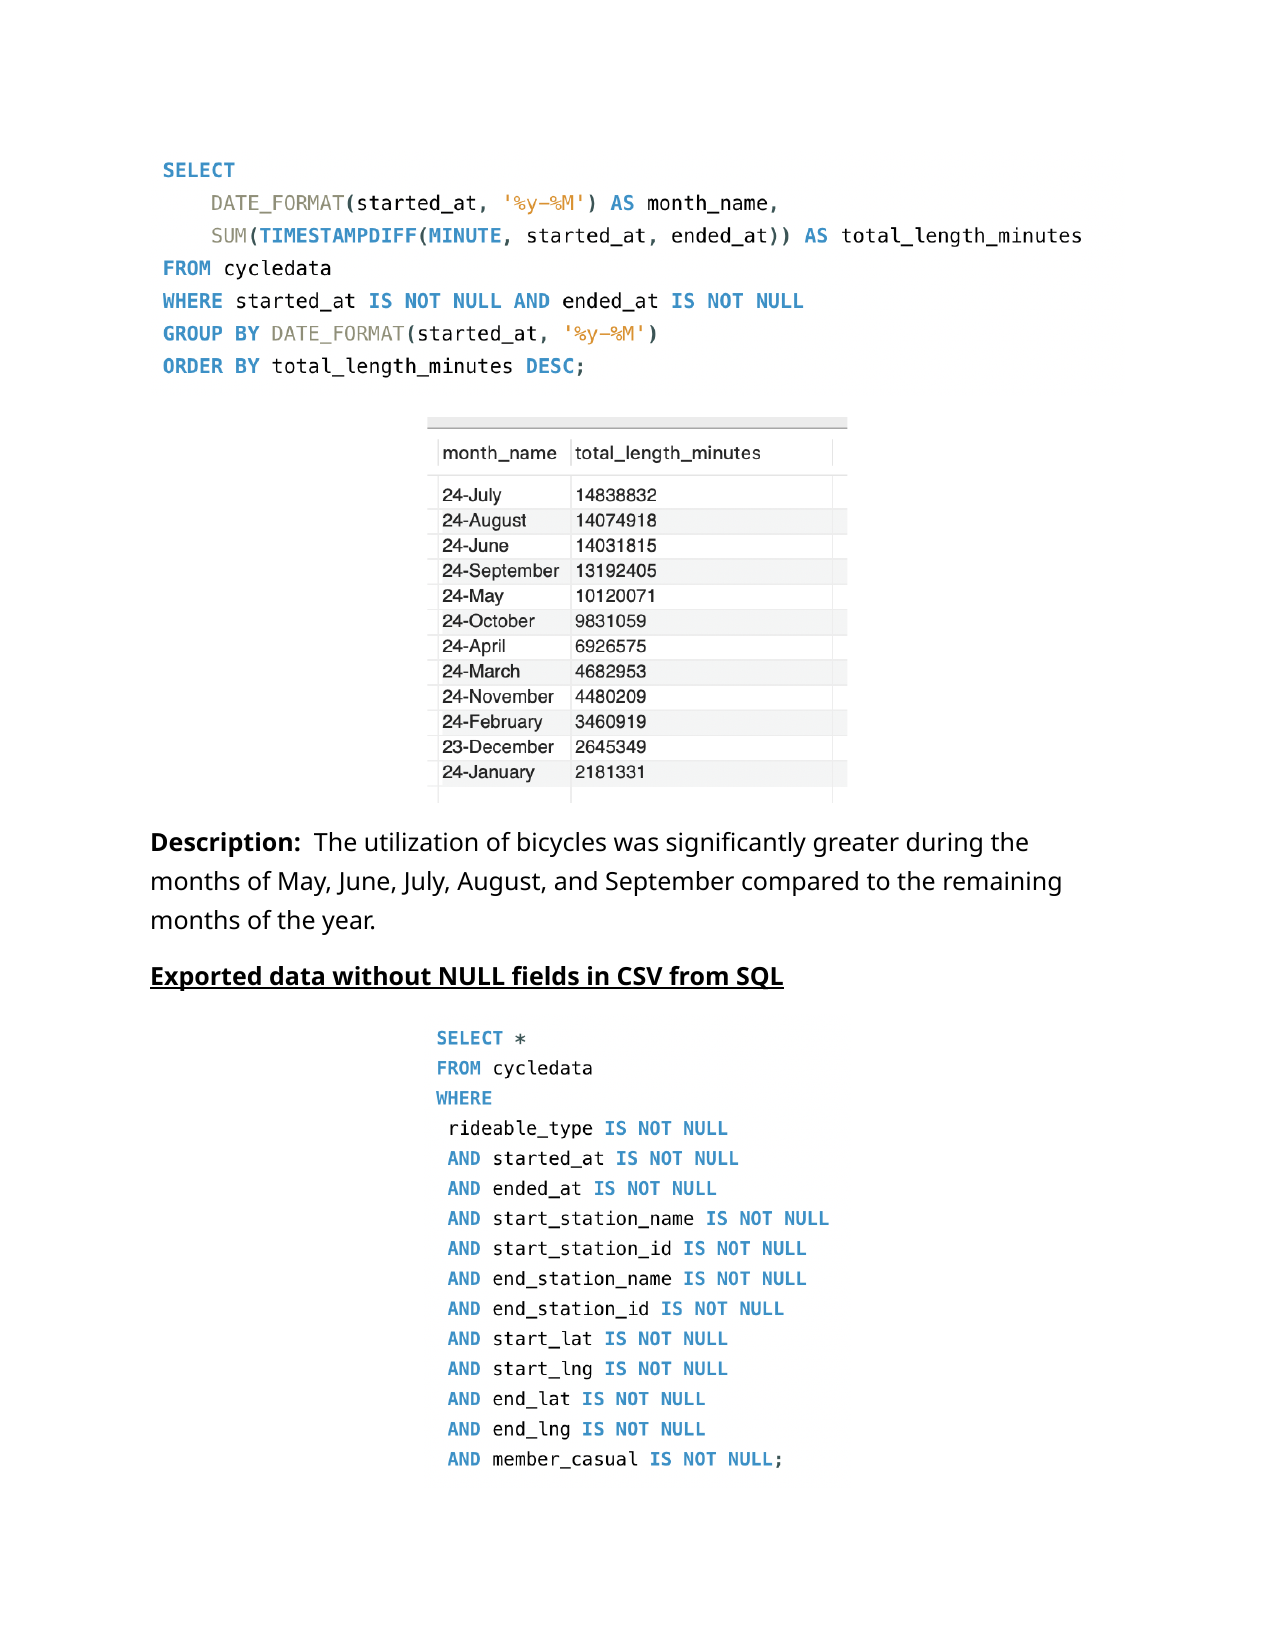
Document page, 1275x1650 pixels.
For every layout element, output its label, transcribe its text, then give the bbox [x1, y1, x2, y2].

picture [150, 150, 1125, 396]
picture [423, 1014, 852, 1488]
picture [427, 417, 848, 803]
text Exported data without NULL fields in CSV from SQL [150, 958, 1125, 992]
text Description: The utilization of bicycles was significantly greater during the months of May, June, July, August, and September compared to the remaining months of the year. [150, 824, 1125, 937]
